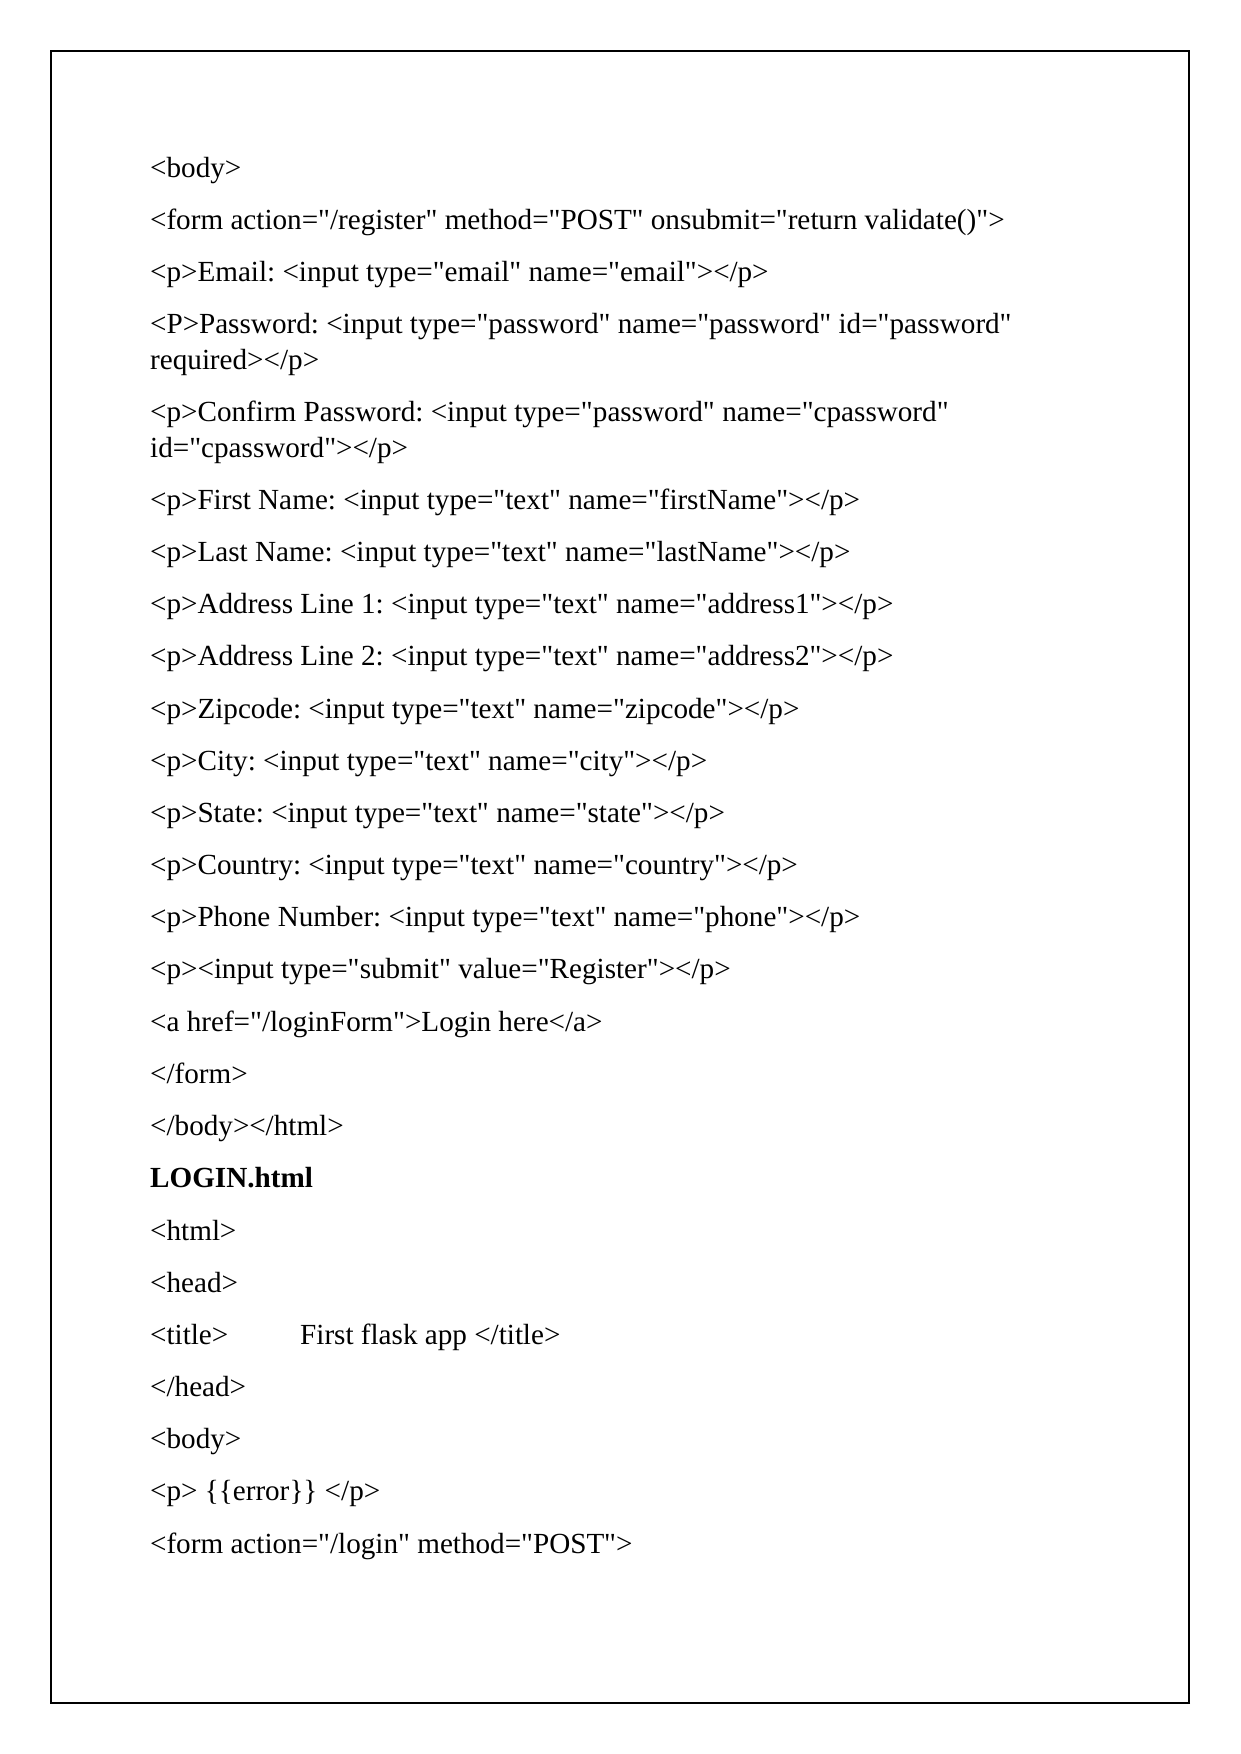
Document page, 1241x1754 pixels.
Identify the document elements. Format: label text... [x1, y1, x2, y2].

text <form action="/login" method="POST"> [150, 1526, 1090, 1559]
text <title> First flask app </title> [150, 1317, 1090, 1351]
text </body></html> [150, 1108, 1090, 1142]
text <p>Country: <input type="text" name="country"></p> [150, 847, 1090, 881]
text <form action="/register" method="POST" onsubmit="return validate()"> [150, 202, 1090, 236]
text <p>Confirm Password: <input type="password" name="cpassword" id="cpassword"></p> [150, 394, 1090, 463]
text <p> {{error}} </p> [150, 1473, 1090, 1507]
text <P>Password: <input type="password" name="password" id="password" required></p> [150, 307, 1090, 376]
text <p>Zipcode: <input type="text" name="zipcode"></p> [150, 691, 1090, 724]
text <p>First Name: <input type="text" name="firstName"></p> [150, 482, 1090, 516]
text </form> [150, 1056, 1090, 1089]
text LOGIN.html [150, 1160, 1090, 1194]
text <body> [150, 150, 1090, 183]
text <p>Address Line 2: <input type="text" name="address2"></p> [150, 638, 1090, 672]
text <p>State: <input type="text" name="state"></p> [150, 795, 1090, 829]
text <p>Last Name: <input type="text" name="lastName"></p> [150, 534, 1090, 568]
text <p>City: <input type="text" name="city"></p> [150, 743, 1090, 776]
text <head> [150, 1265, 1090, 1298]
text <p>Phone Number: <input type="text" name="phone"></p> [150, 899, 1090, 933]
text </head> [150, 1369, 1090, 1403]
text <p>Email: <input type="email" name="email"></p> [150, 254, 1090, 288]
text <p><input type="submit" value="Register"></p> [150, 952, 1090, 985]
text <a href="/loginForm">Login here</a> [150, 1004, 1090, 1037]
text <p>Address Line 1: <input type="text" name="address1"></p> [150, 586, 1090, 620]
text <body> [150, 1421, 1090, 1455]
text <html> [150, 1213, 1090, 1246]
